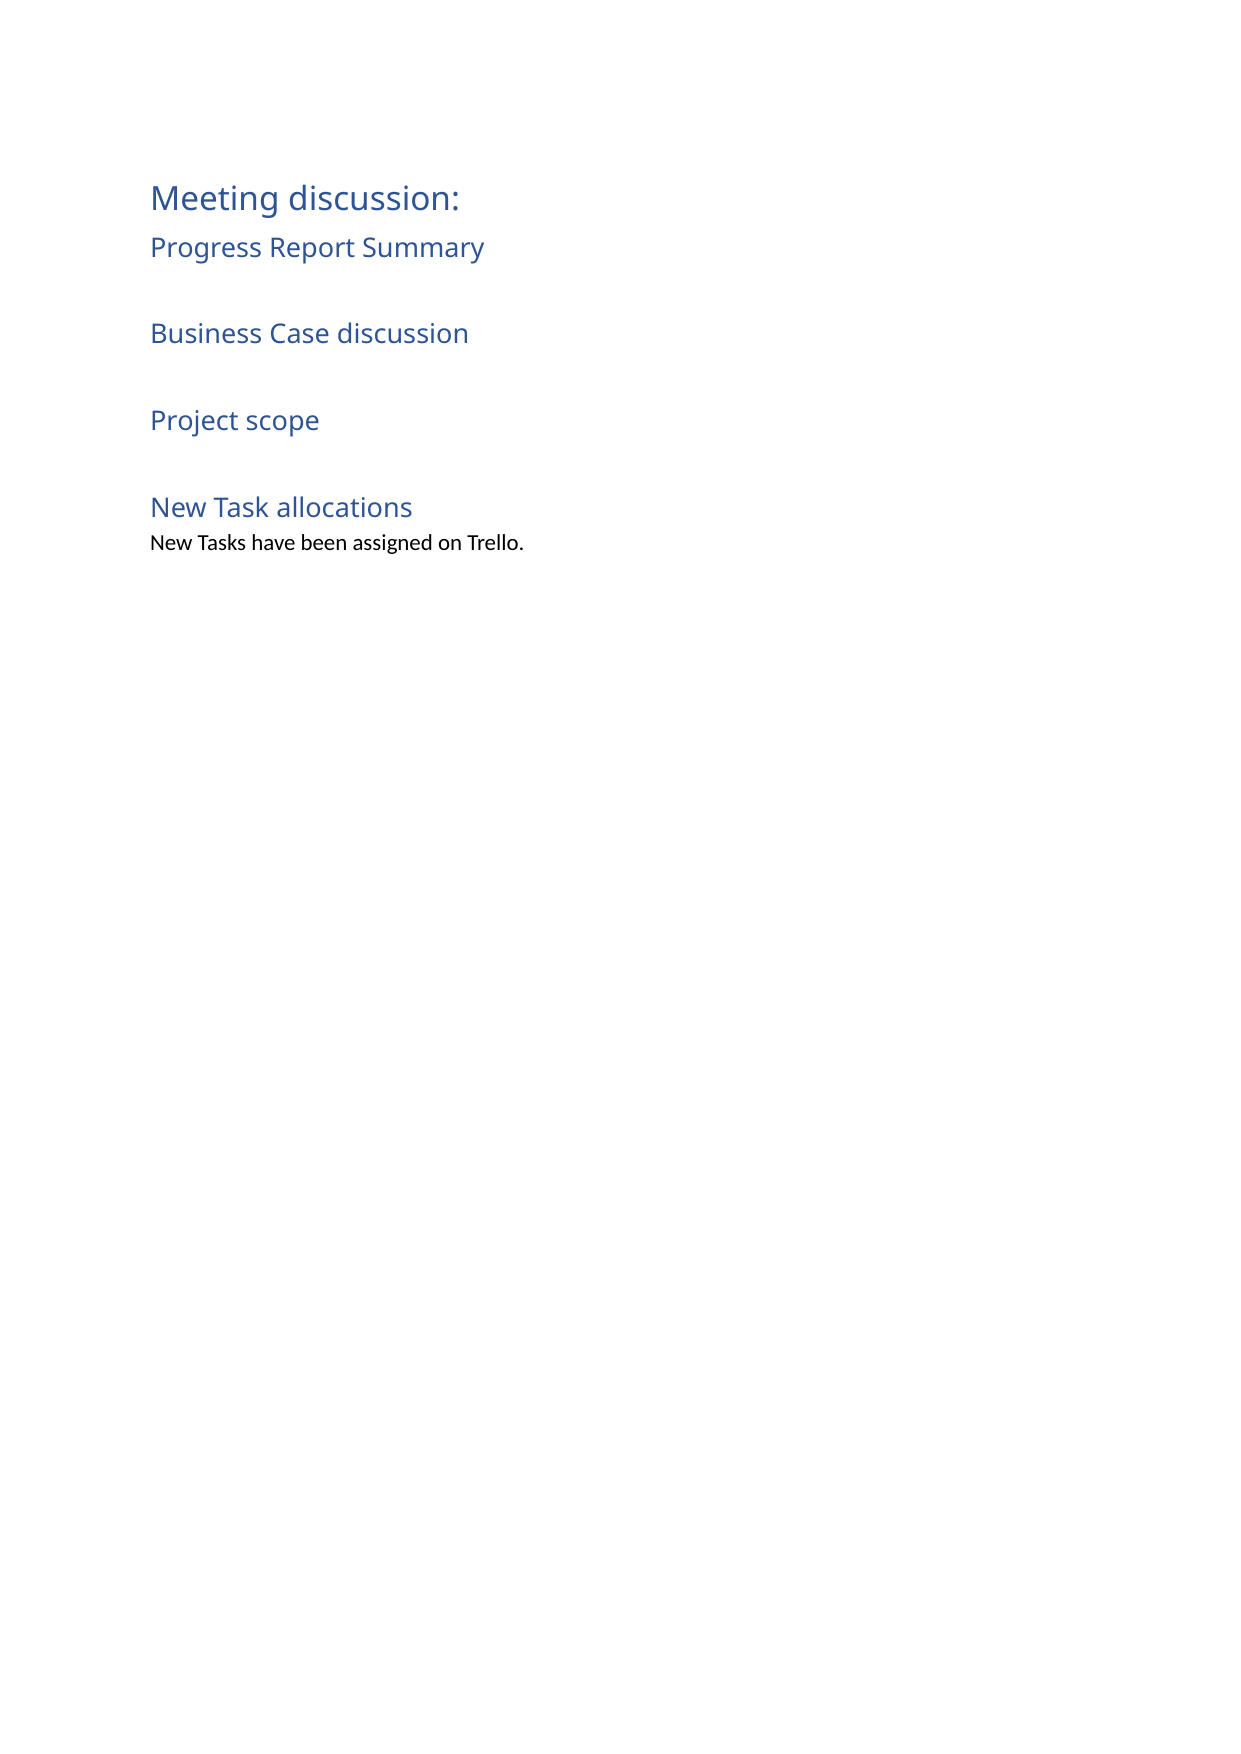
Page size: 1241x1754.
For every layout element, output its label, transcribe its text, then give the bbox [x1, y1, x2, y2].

subtitle Business Case discussion [150, 315, 1090, 352]
subtitle Project scope [150, 401, 1090, 438]
subtitle Meeting discussion: [150, 175, 1090, 220]
subtitle New Task allocations [150, 488, 1090, 525]
text New Tasks have been assigned on Trello. [150, 528, 1090, 556]
subtitle Progress Report Summary [150, 228, 1090, 265]
